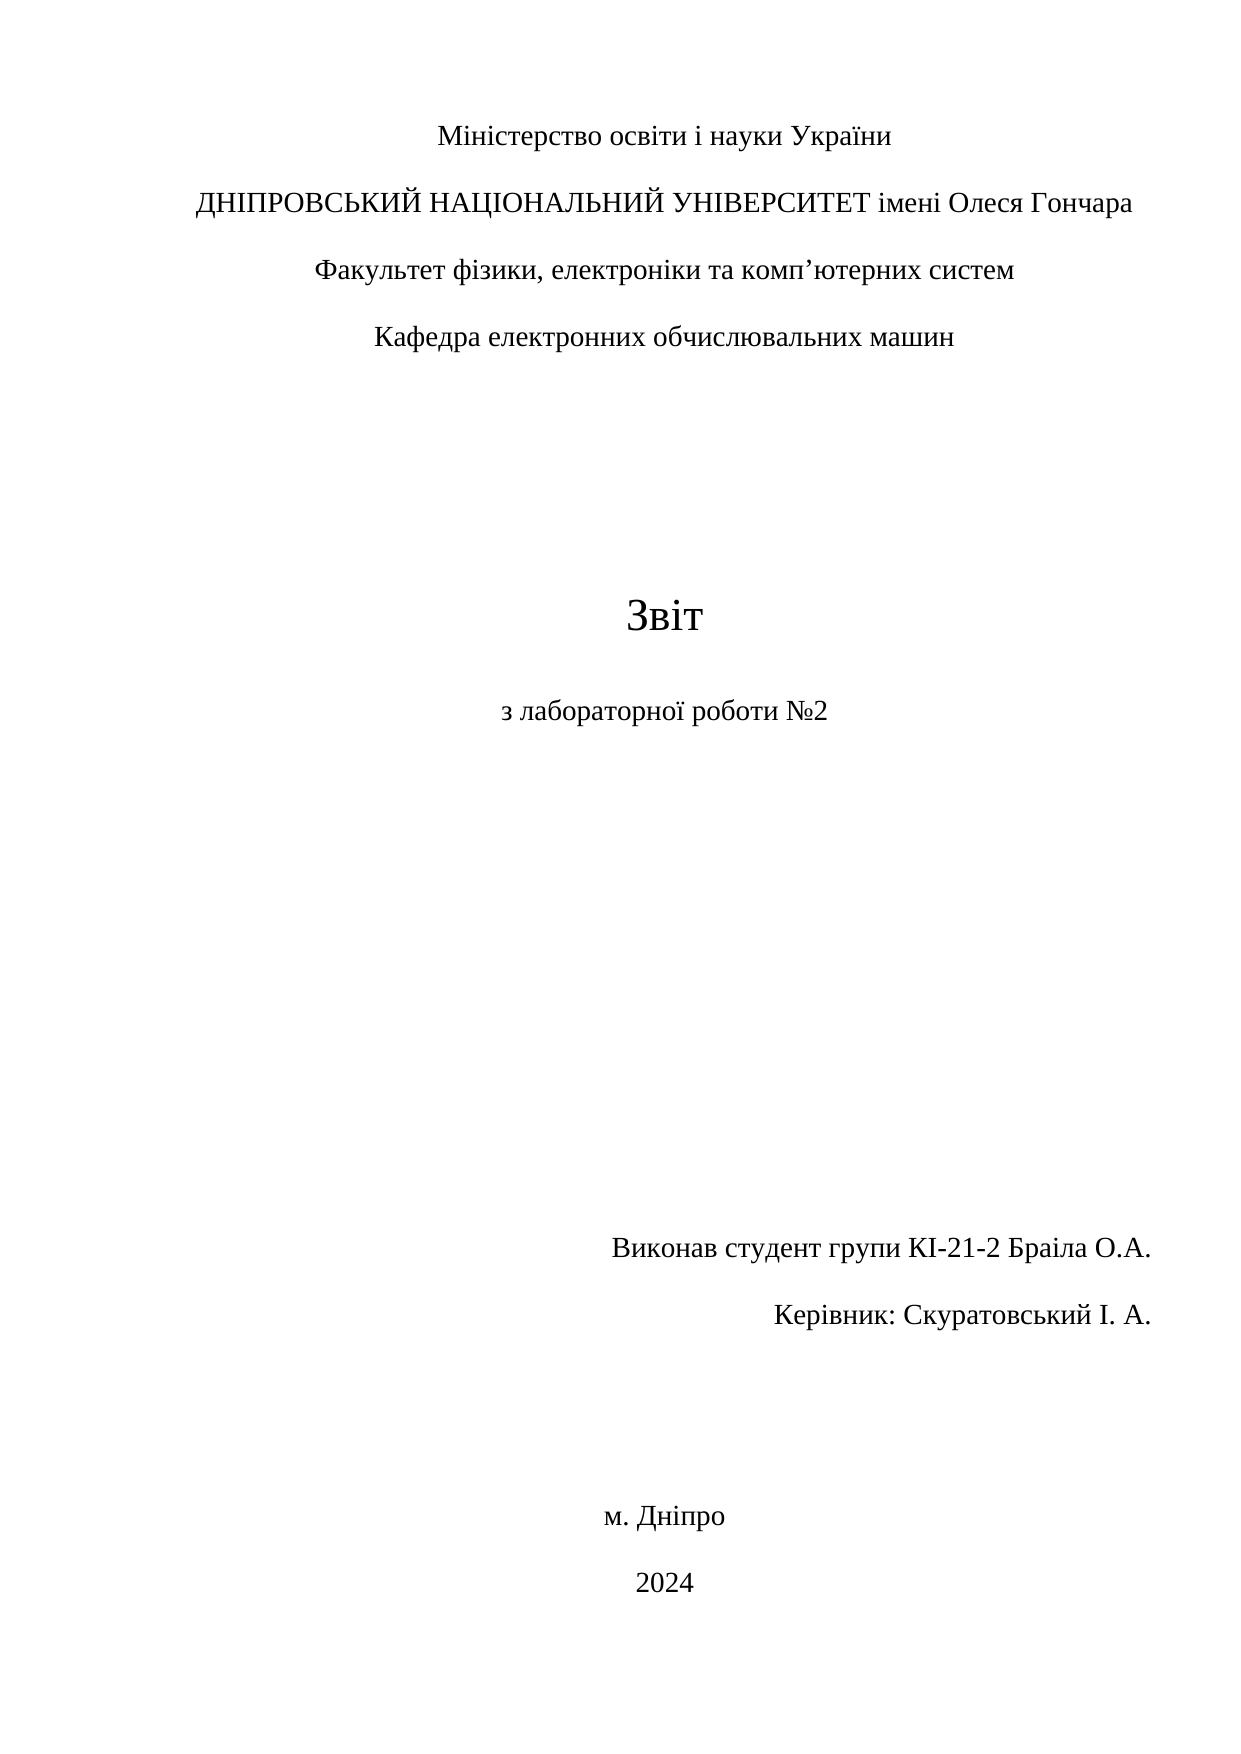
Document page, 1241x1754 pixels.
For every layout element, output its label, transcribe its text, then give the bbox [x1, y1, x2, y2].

text ДНІПРОВСЬКИЙ НАЦІОНАЛЬНИЙ УНІВЕРСИТЕТ імені Олеся Гончара [177, 185, 1152, 219]
text Кафедра електронних обчислювальних машин [177, 319, 1152, 353]
text Виконав студент групи КІ-21-2 Браіла О.А. [177, 1230, 1152, 1263]
text Міністерство освіти і науки України [177, 118, 1152, 152]
text Керівник: Скуратовський І. А. [177, 1297, 1152, 1330]
text 2024 [177, 1565, 1152, 1599]
text Факультет фізики, електроніки та комп’ютерних систем [177, 252, 1152, 286]
text м. Дніпро [177, 1498, 1152, 1532]
text з лабораторної роботи №2 [177, 693, 1152, 727]
text Звіт [177, 588, 1152, 640]
